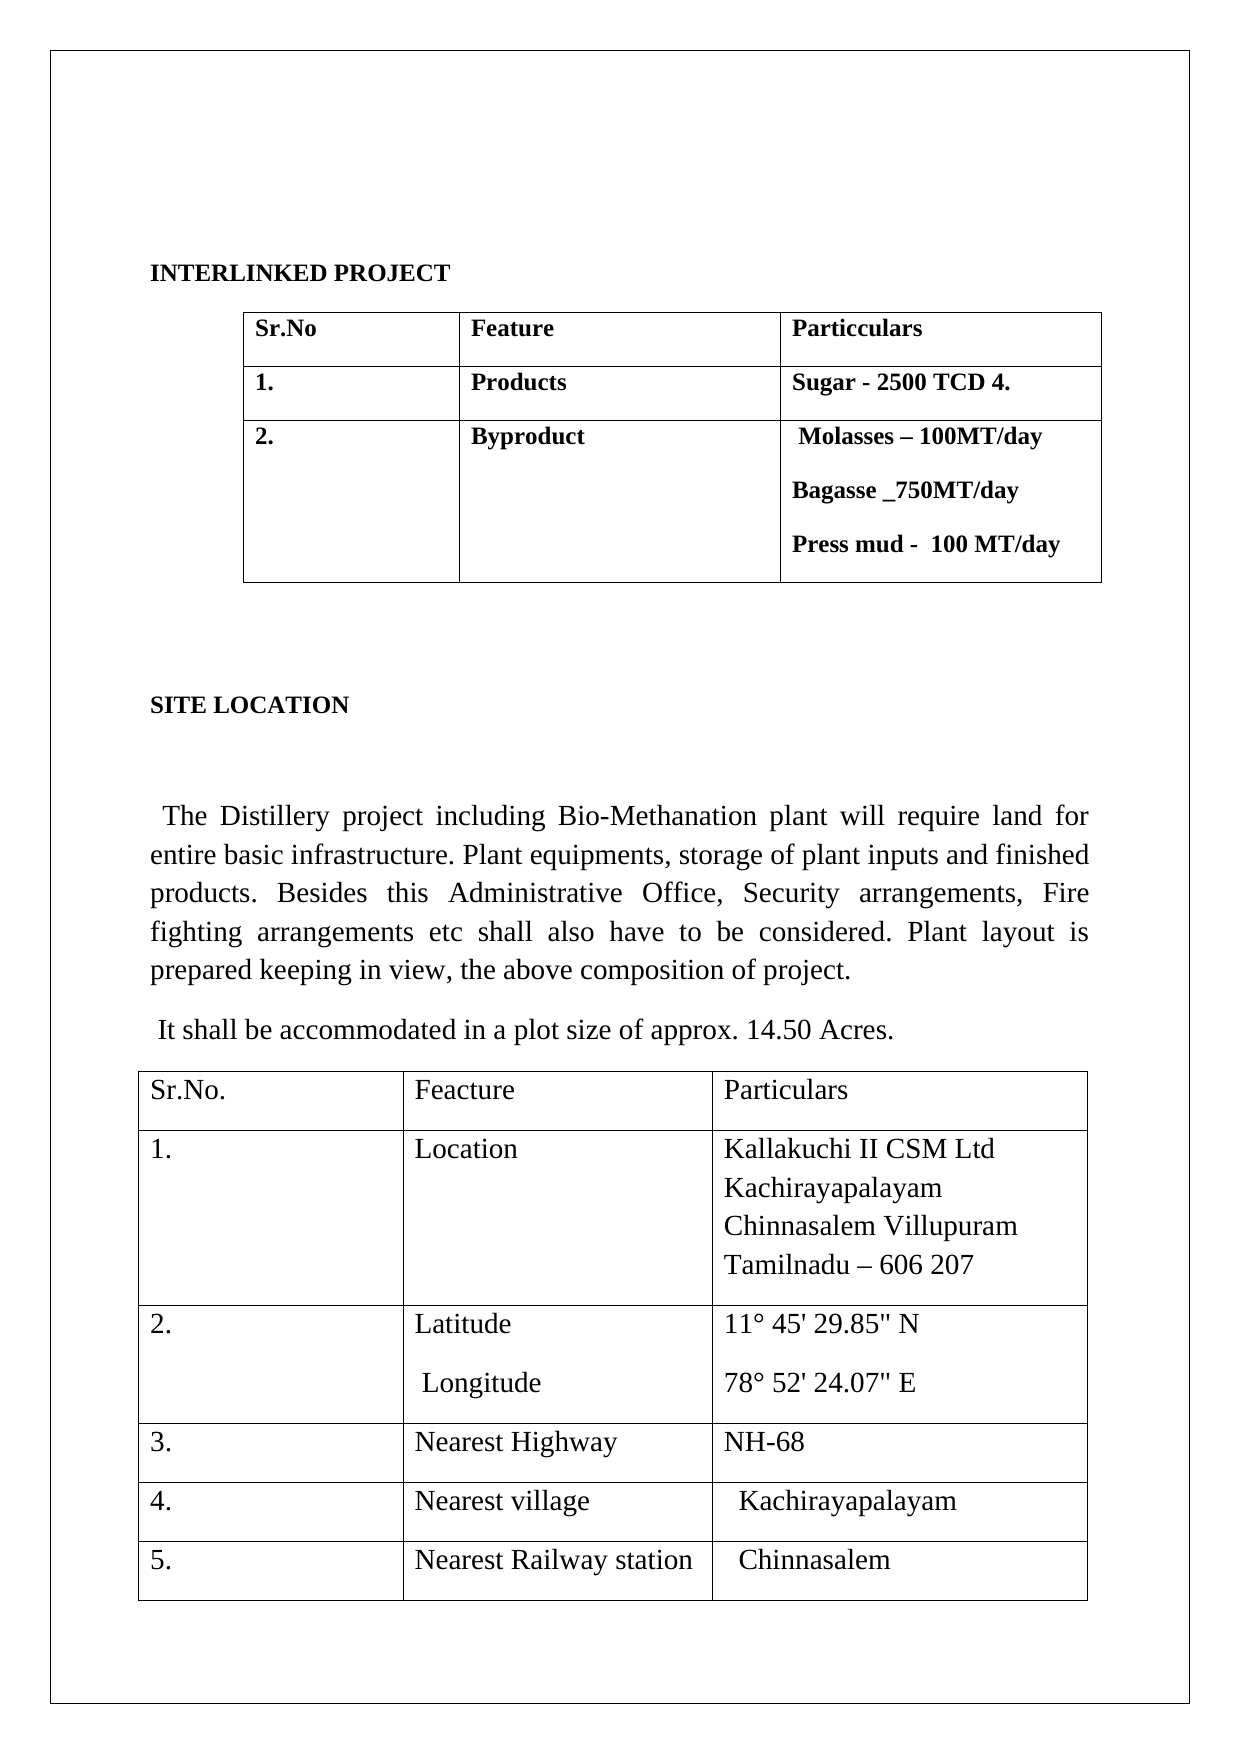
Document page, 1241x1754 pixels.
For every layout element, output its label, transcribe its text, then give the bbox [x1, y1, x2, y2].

table_cell 11° 45' 29.85" N 78° 52' 24.07" E [713, 1306, 1087, 1423]
table_cell 4. [139, 1483, 403, 1541]
table_cell Latitude Longitude [404, 1306, 712, 1423]
table_cell 2. [244, 421, 459, 582]
text It shall be accommodated in a plot size of approx. 14.50 Acres. [150, 1012, 1090, 1045]
table_cell Products [460, 367, 780, 420]
table_header Sr.No [244, 313, 459, 366]
table_header Sr.No. [139, 1072, 403, 1130]
table_cell 5. [139, 1542, 403, 1600]
table_cell 1. [139, 1131, 403, 1305]
text INTERLINKED PROJECT [150, 258, 1090, 286]
table_header Particulars [713, 1072, 1087, 1130]
table_cell Kachirayapalayam [713, 1483, 1087, 1541]
text SITE LOCATION [150, 691, 1090, 719]
text The Distillery project including Bio-Methanation plant will require land for entire basic infrastructure. Plant equipments, storage of plant inputs and finished products. Besides this Administrative Office, Security arrangements, Fire fighting arrangements etc shall also have to be considered. Plant layout is prepared keeping in view, the above composition of project. [150, 798, 1090, 986]
table_cell Nearest village [404, 1483, 712, 1541]
table_cell 3. [139, 1424, 403, 1482]
table_cell Byproduct [460, 421, 780, 582]
table_cell 2. [139, 1306, 403, 1423]
table_cell 1. [244, 367, 459, 420]
table_cell Location [404, 1131, 712, 1305]
table_cell Nearest Highway [404, 1424, 712, 1482]
table_cell Sugar - 2500 TCD 4. [781, 367, 1101, 420]
table_cell Chinnasalem [713, 1542, 1087, 1600]
table_cell NH-68 [713, 1424, 1087, 1482]
table_header Particculars [781, 313, 1101, 366]
table_header Feature [460, 313, 780, 366]
table_cell Kallakuchi II CSM Ltd Kachirayapalayam Chinnasalem Villupuram Tamilnadu – 606 207 [713, 1131, 1087, 1305]
table_header Feacture [404, 1072, 712, 1130]
table_cell Nearest Railway station [404, 1542, 712, 1600]
table_cell Molasses – 100MT/day Bagasse _750MT/day Press mud - 100 MT/day [781, 421, 1101, 582]
